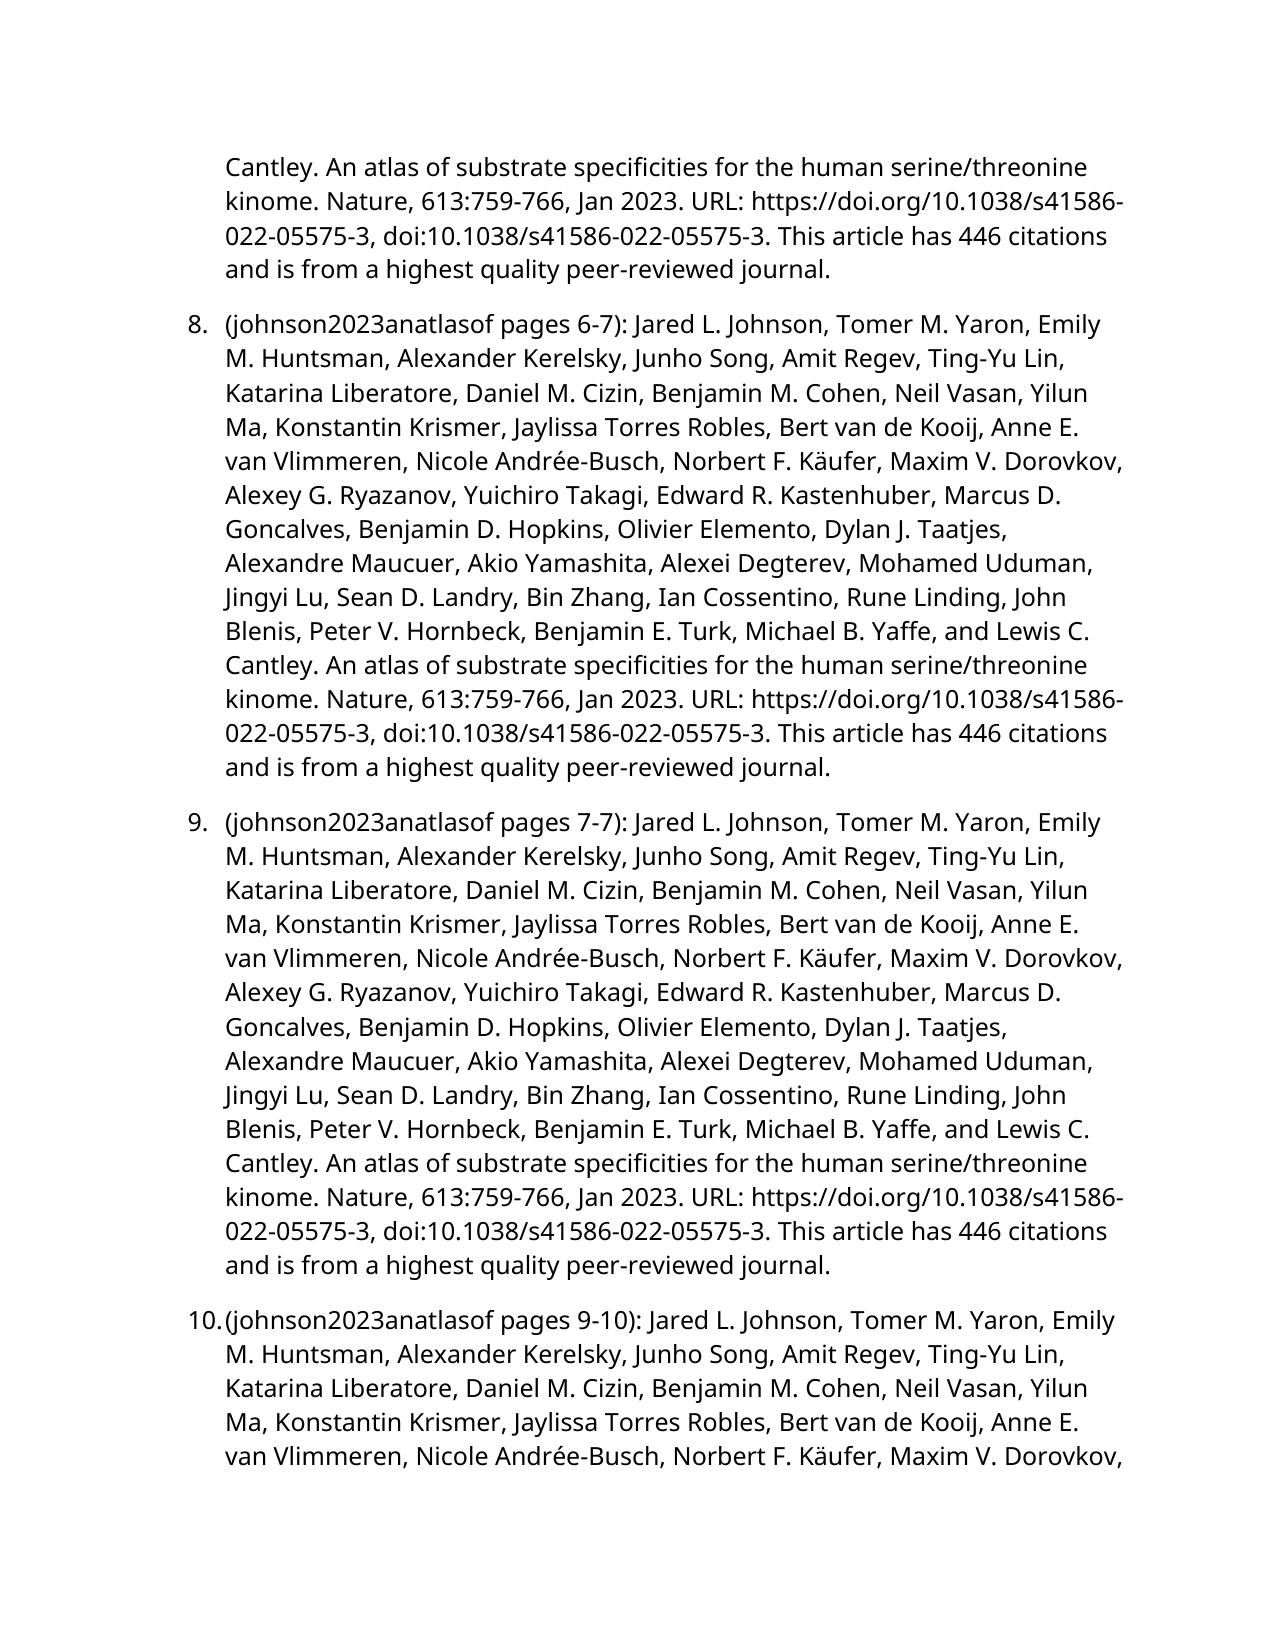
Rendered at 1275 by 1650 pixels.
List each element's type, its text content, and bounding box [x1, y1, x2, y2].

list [187, 1302, 1125, 1473]
list (johnson2023anatlasof pages 6-7): Jared L. Johnson, Tomer M. Yaron, Emily M. Huntsman, Alexander Kerelsky, Junho Song, Amit Regev, Ting-Yu Lin, Katarina Liberatore, Daniel M. Cizin, Benjamin M. Cohen, Neil Vasan, Yilun Ma, Konstantin Krismer, Jaylissa Torres Robles, Bert van de Kooij, Anne E. van Vlimmeren, Nicole Andrée-Busch, Norbert F. Käufer, Maxim V. Dorovkov, Alexey G. Ryazanov, Yuichiro Takagi, Edward R. Kastenhuber, Marcus D. Goncalves, Benjamin D. Hopkins, Olivier Elemento, Dylan J. Taatjes, Alexandre Maucuer, Akio Yamashita, Alexei Degterev, Mohamed Uduman, Jingyi Lu, Sean D. Landry, Bin Zhang, Ian Cossentino, Rune Linding, John Blenis, Peter V. Hornbeck, Benjamin E. Turk, Michael B. Yaffe, and Lewis C. Cantley. An atlas of substrate specificities for the human serine/threonine kinome. Nature, 613:759-766, Jan 2023. URL: https://doi.org/10.1038/s41586-022-05575-3, doi:10.1038/s41586-022-05575-3. This article has 446 citations and is from a highest quality peer-reviewed journal. [187, 307, 1125, 784]
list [187, 150, 1125, 286]
list (johnson2023anatlasof pages 7-7): Jared L. Johnson, Tomer M. Yaron, Emily M. Huntsman, Alexander Kerelsky, Junho Song, Amit Regev, Ting-Yu Lin, Katarina Liberatore, Daniel M. Cizin, Benjamin M. Cohen, Neil Vasan, Yilun Ma, Konstantin Krismer, Jaylissa Torres Robles, Bert van de Kooij, Anne E. van Vlimmeren, Nicole Andrée-Busch, Norbert F. Käufer, Maxim V. Dorovkov, Alexey G. Ryazanov, Yuichiro Takagi, Edward R. Kastenhuber, Marcus D. Goncalves, Benjamin D. Hopkins, Olivier Elemento, Dylan J. Taatjes, Alexandre Maucuer, Akio Yamashita, Alexei Degterev, Mohamed Uduman, Jingyi Lu, Sean D. Landry, Bin Zhang, Ian Cossentino, Rune Linding, John Blenis, Peter V. Hornbeck, Benjamin E. Turk, Michael B. Yaffe, and Lewis C. Cantley. An atlas of substrate specificities for the human serine/threonine kinome. Nature, 613:759-766, Jan 2023. URL: https://doi.org/10.1038/s41586-022-05575-3, doi:10.1038/s41586-022-05575-3. This article has 446 citations and is from a highest quality peer-reviewed journal. [187, 805, 1125, 1282]
